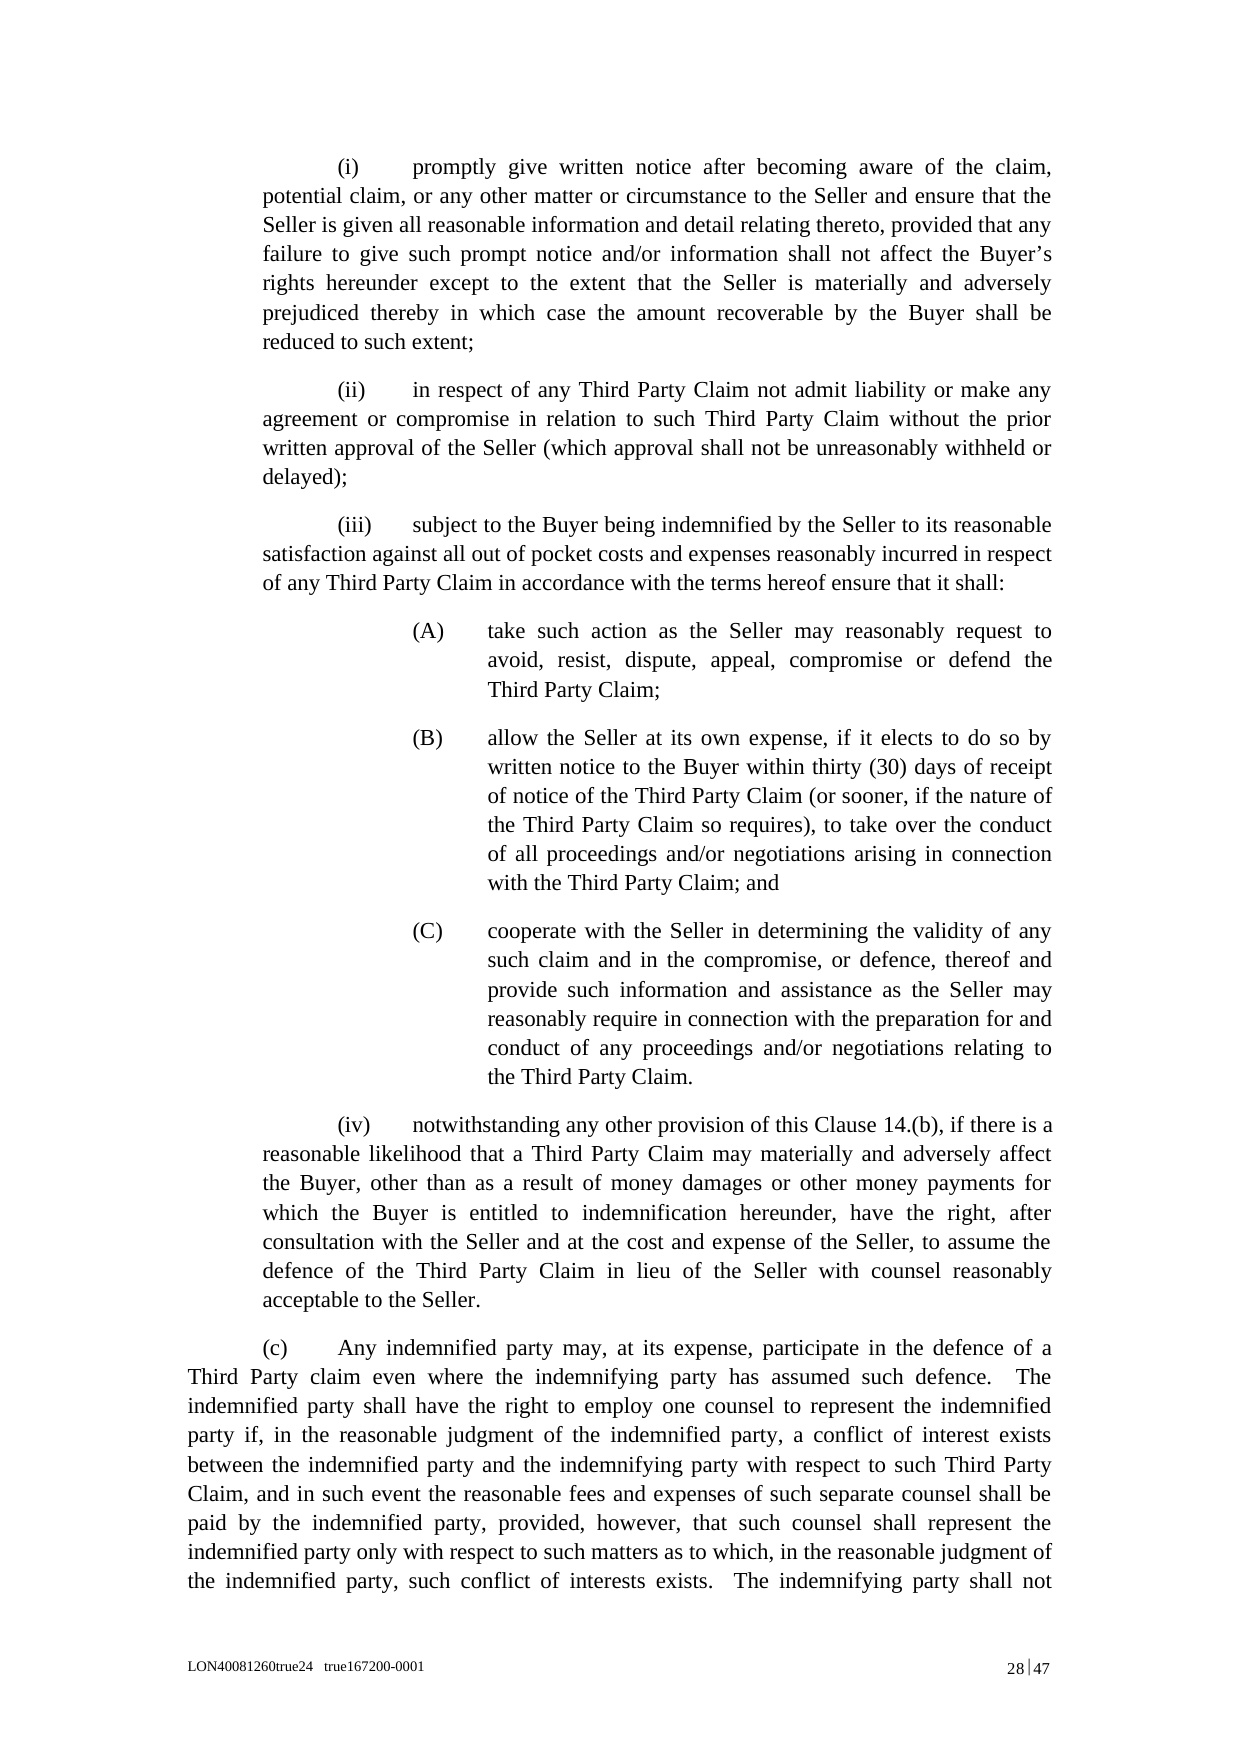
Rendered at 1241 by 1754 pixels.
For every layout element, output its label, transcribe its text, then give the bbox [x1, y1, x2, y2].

text notwithstanding any other provision of this Clause 14(b), if there is a reasonable likelihood that a Third Party Claim may materially and adversely affect the Buyer, other than as a result of money damages or other money payments for which the Buyer is entitled to indemnification hereunder, have the right, after consultation with the Seller and at the cost and expense of the Seller, to assume the defence of the Third Party Claim in lieu of the Seller with counsel reasonably acceptable to the Seller. [262, 1108, 1053, 1312]
text subject to the Buyer being indemnified by the Seller to its reasonable satisfaction against all out of pocket costs and expenses reasonably incurred in respect of any Third Party Claim in accordance with the terms hereof ensure that it shall: [262, 508, 1053, 596]
text allow the Seller at its own expense, if it elects to do so by written notice to the Buyer within thirty (30) days of receipt of notice of the Third Party Claim (or sooner, if the nature of the Third Party Claim so requires), to take over the conduct of all proceedings and/or negotiations arising in connection with the Third Party Claim; and [412, 721, 1053, 896]
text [187, 1331, 1053, 1594]
text promptly give written notice after becoming aware of the claim, potential claim, or any other matter or circumstance to the Seller and ensure that the Seller is given all reasonable information and detail relating thereto, provided that any failure to give such prompt notice and/or information shall not affect the Buyer’s rights hereunder except to the extent that the Seller is materially and adversely prejudiced thereby in which case the amount recoverable by the Buyer shall be reduced to such extent; [262, 150, 1053, 354]
text cooperate with the Seller in determining the validity of any such claim and in the compromise, or defence, thereof and provide such information and assistance as the Seller may reasonably require in connection with the preparation for and conduct of any proceedings and/or negotiations relating to the Third Party Claim. [412, 914, 1053, 1089]
text take such action as the Seller may reasonably request to avoid, resist, dispute, appeal, compromise or defend the Third Party Claim; [412, 614, 1053, 702]
text in respect of any Third Party Claim not admit liability or make any agreement or compromise in relation to such Third Party Claim without the prior written approval of the Seller (which approval shall not be unreasonably withheld or delayed); [262, 373, 1053, 489]
